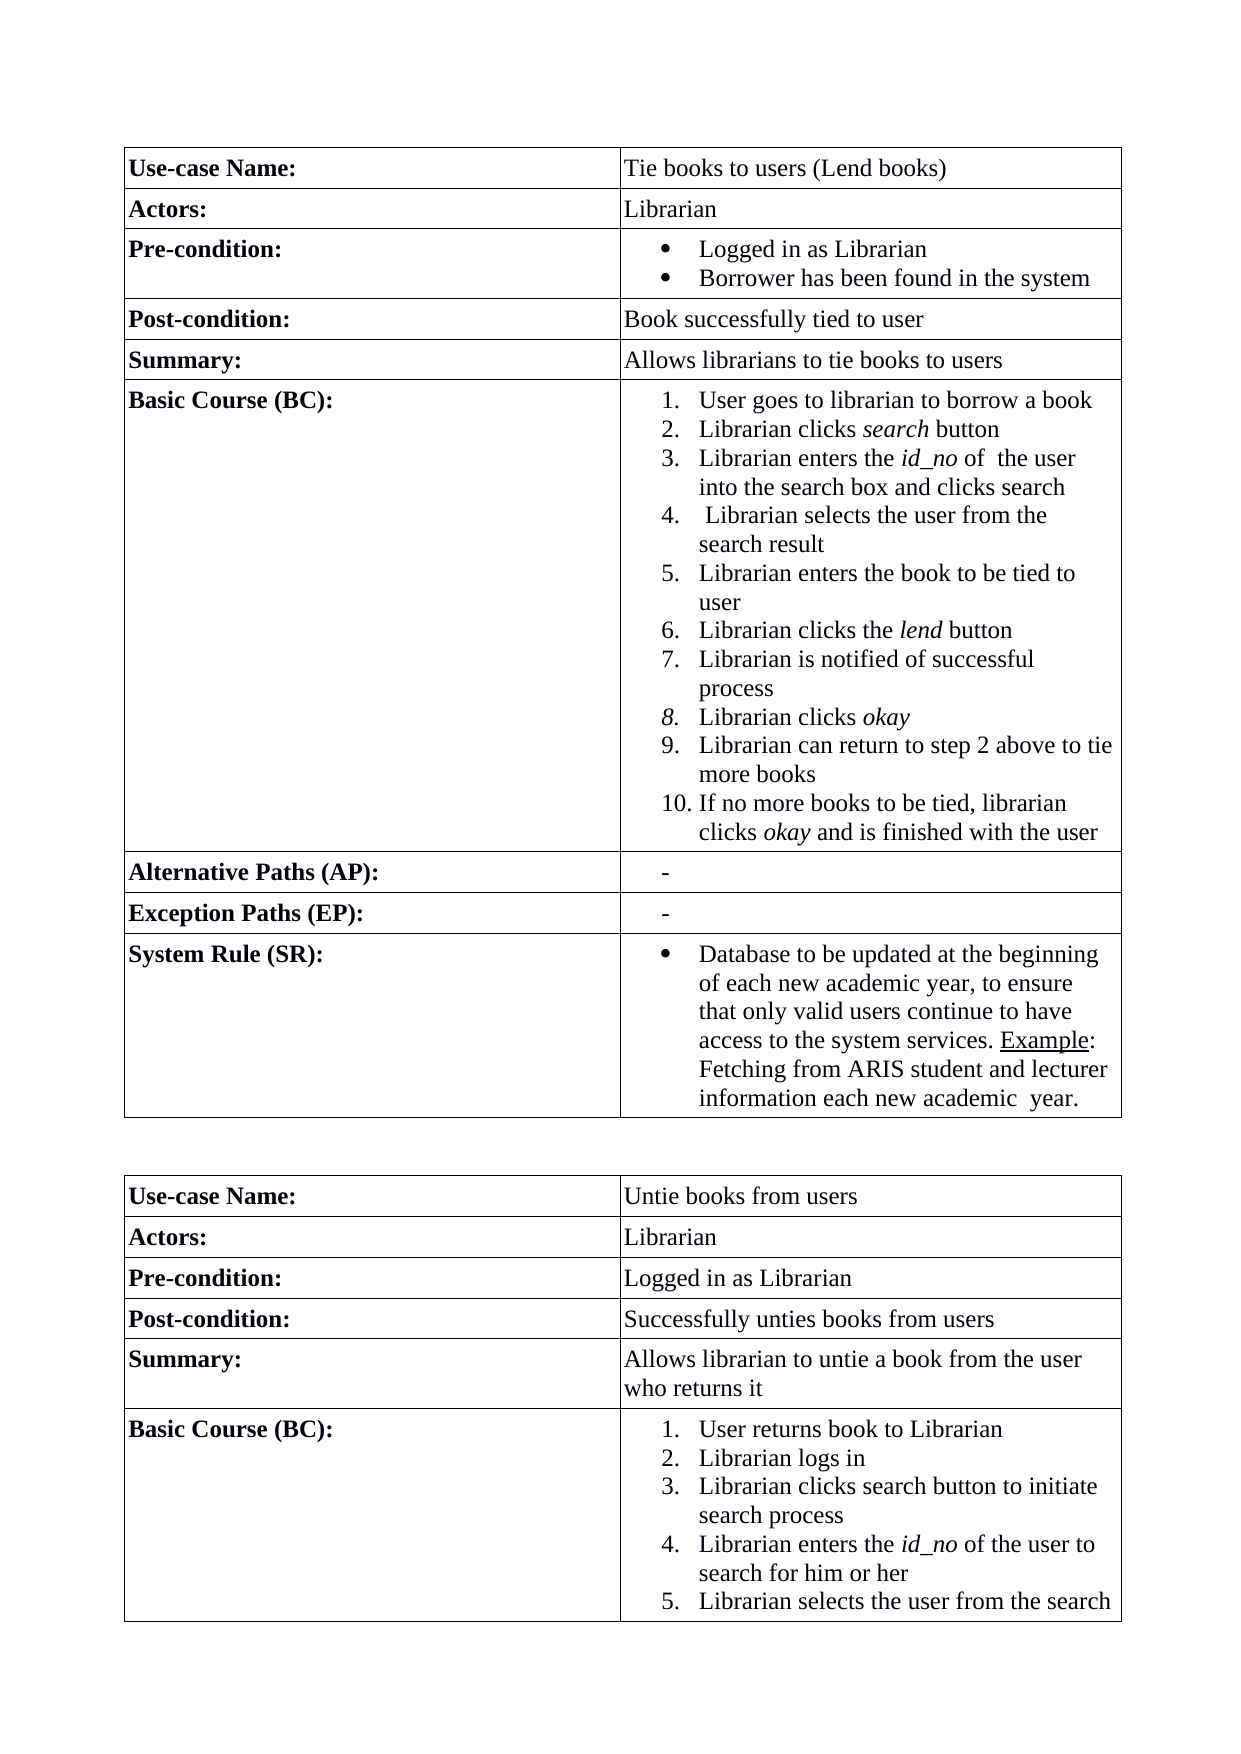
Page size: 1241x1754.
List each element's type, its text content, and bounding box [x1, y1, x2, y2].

table_cell Pre-condition: [125, 1258, 620, 1297]
table_cell Exception Paths (EP): [125, 893, 620, 933]
table_cell Basic Course (BC): [125, 1409, 620, 1621]
table_cell User goes to librarian to borrow a book Librarian clicks search button Librarian enters the id_no of the user into the search box and clicks search Librarian selects the user from the search result Librarian enters the book to be tied to user Librarian clicks the lend button Librarian is notified of successful process Librarian clicks okay Librarian can return to step 2 above to tie more books If no more books to be tied, librarian clicks okay and is finished with the user [621, 380, 1121, 851]
table_cell Post-condition: [125, 1299, 620, 1338]
table_cell Logged in as Librarian [621, 1258, 1121, 1297]
table_cell Librarian [621, 1217, 1121, 1257]
table_cell Pre-condition: [125, 229, 620, 298]
table_header Tie books to users (Lend books) [621, 148, 1121, 188]
table_header Use-case Name: [125, 1176, 620, 1216]
table_cell Alternative Paths (AP): [125, 852, 620, 892]
table_cell Book successfully tied to user [621, 299, 1121, 338]
table_cell Logged in as Librarian Borrower has been found in the system [621, 229, 1121, 298]
table_cell Allows librarians to tie books to users [621, 340, 1121, 379]
table_cell Basic Course (BC): [125, 380, 620, 851]
table_header Use-case Name: [125, 148, 620, 188]
table_cell Summary: [125, 1339, 620, 1408]
table_header Untie books from users [621, 1176, 1121, 1216]
table_cell - [621, 852, 1121, 892]
table_cell Actors: [125, 189, 620, 228]
table_cell Actors: [125, 1217, 620, 1257]
table_cell Summary: [125, 340, 620, 379]
table_cell Database to be updated at the beginning of each new academic year, to ensure that only valid users continue to have access to the system services. Example: Fetching from ARIS student and lecturer information each new academic year. [621, 934, 1121, 1117]
table_cell System Rule (SR): [125, 934, 620, 1117]
table_cell Successfully unties books from users [621, 1299, 1121, 1338]
table_cell - [621, 893, 1121, 933]
table_cell Post-condition: [125, 299, 620, 338]
table_cell Librarian [621, 189, 1121, 228]
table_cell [621, 1409, 1121, 1621]
table_cell Allows librarian to untie a book from the user who returns it [621, 1339, 1121, 1408]
